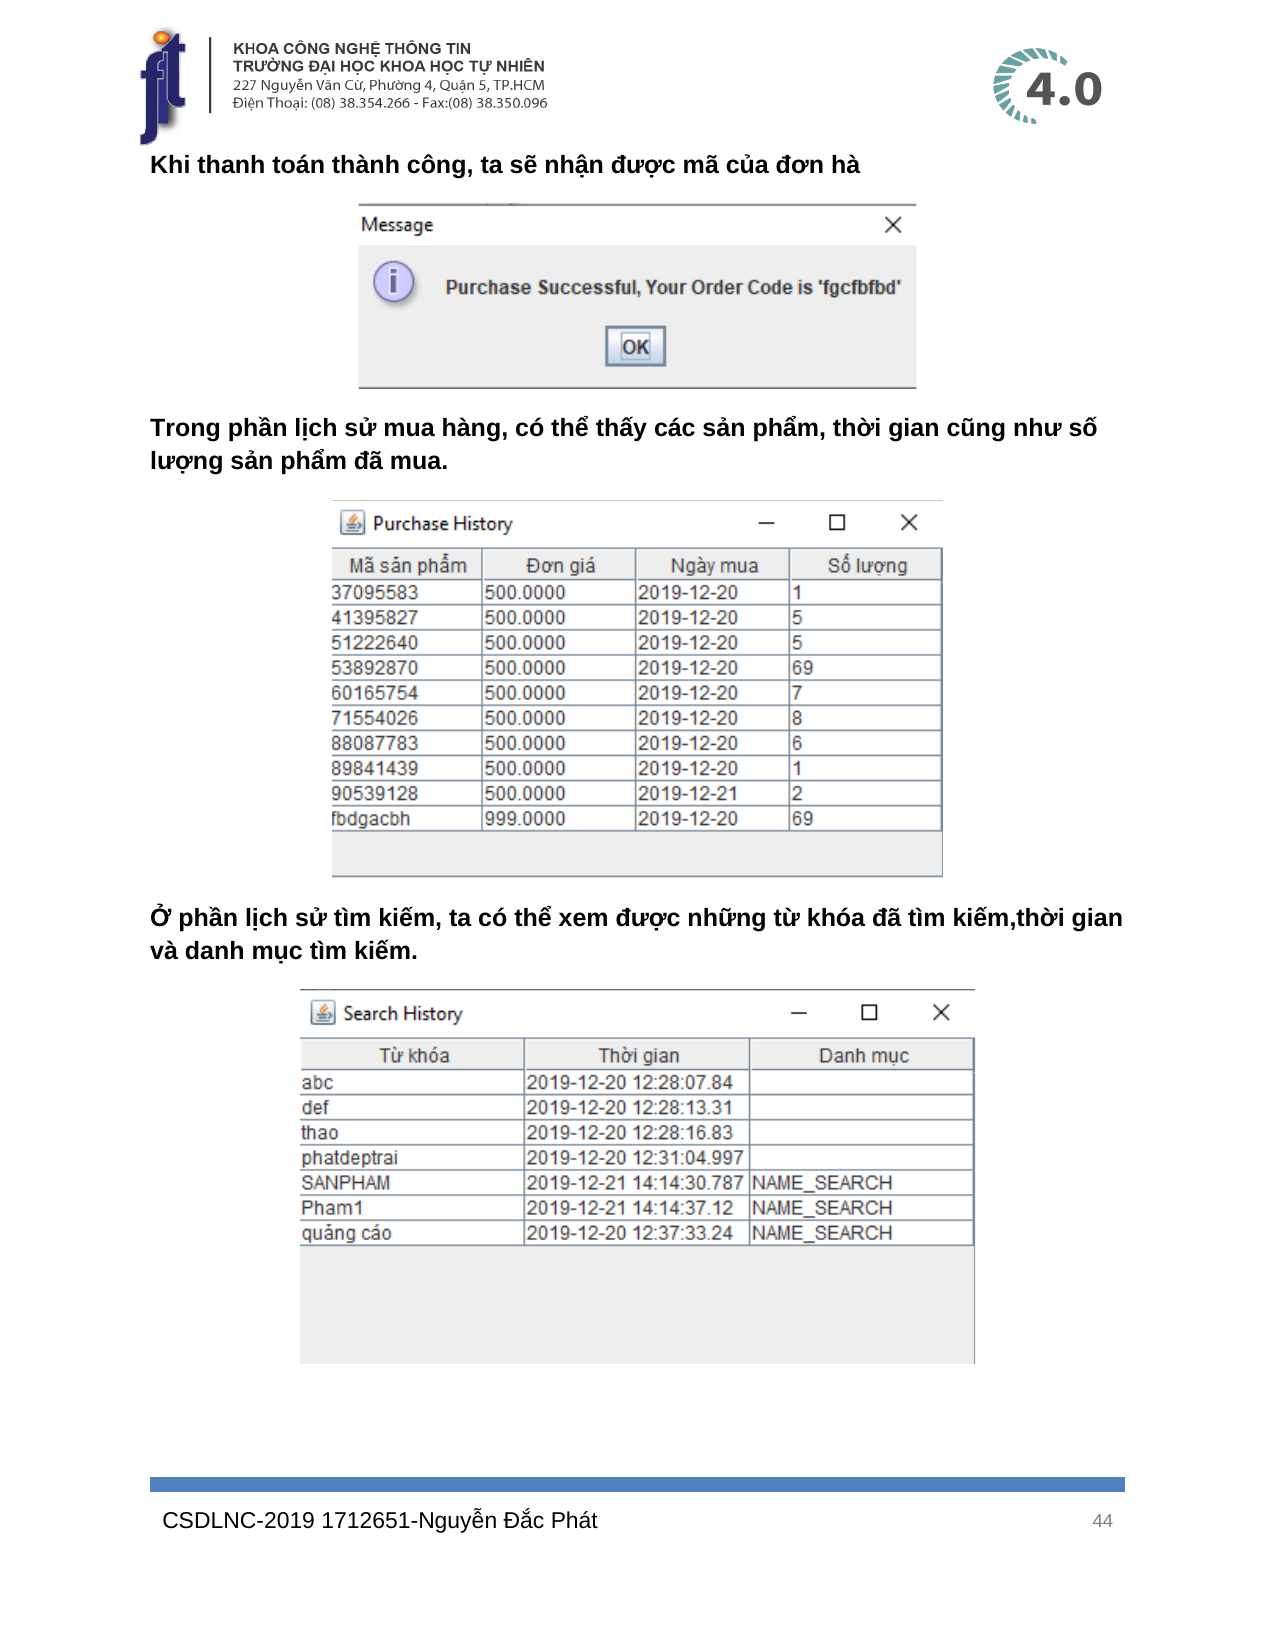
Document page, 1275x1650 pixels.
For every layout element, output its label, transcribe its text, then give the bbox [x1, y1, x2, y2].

picture [117, 21, 580, 167]
text Khi thanh toán thành công, ta sẽ nhận được mã của đơn hà [150, 150, 1125, 179]
text Ở phần lịch sử tìm kiếm, ta có thể xem được những từ khóa đã tìm kiếm,thời gian và danh mục tìm kiếm. [150, 903, 1125, 964]
text Trong phần lịch sử mua hàng, có thể thấy các sản phẩm, thời gian cũng như số lượng sản phẩm đã mua. [150, 413, 1125, 475]
picture [358, 203, 917, 389]
picture [332, 500, 943, 879]
picture [300, 989, 976, 1364]
picture [985, 41, 1108, 127]
